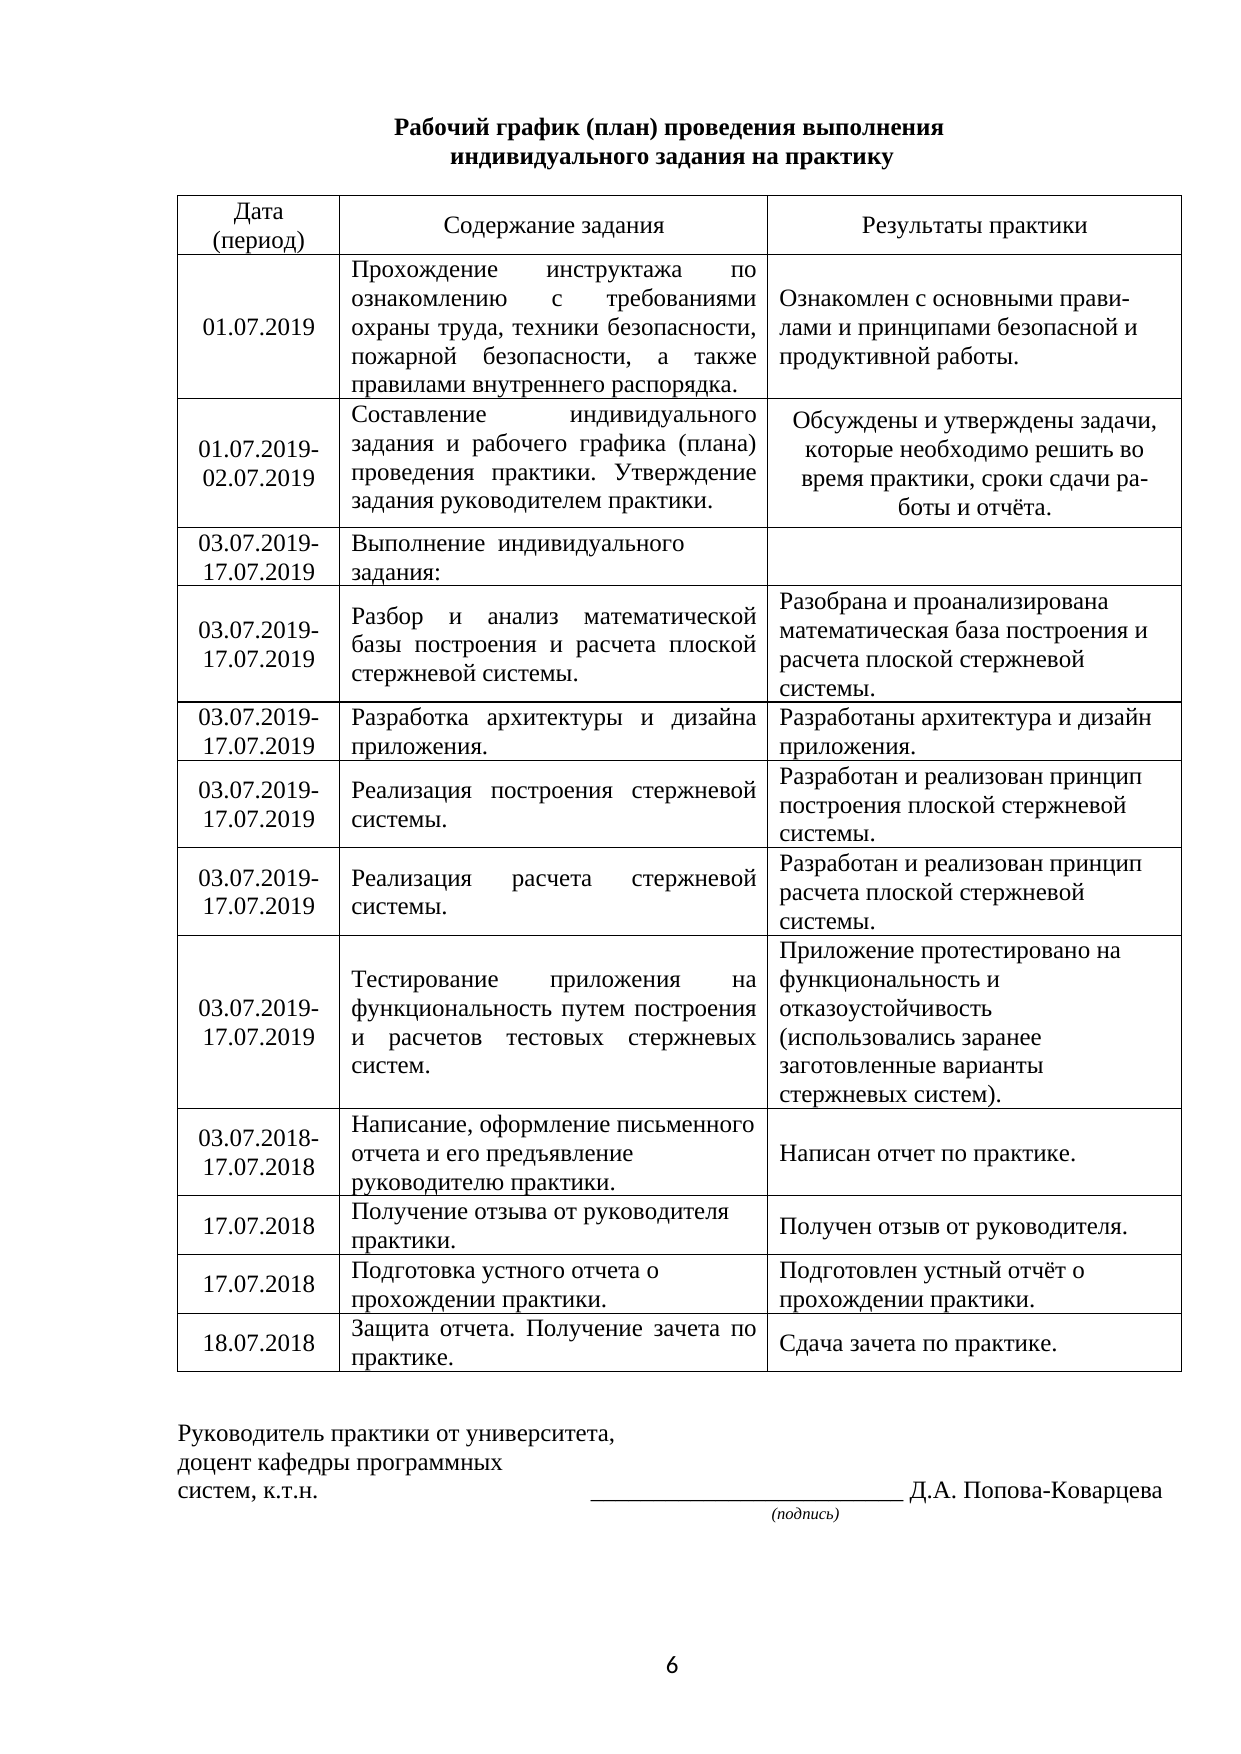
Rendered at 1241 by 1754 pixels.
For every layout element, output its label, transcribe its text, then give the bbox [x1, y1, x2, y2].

table_cell Прохождение инструктажа по ознакомлению с требованиями охраны труда, техники безопасности, пожарной безопасности, а также правилами внутреннего распорядка. [340, 255, 767, 398]
table_cell Получен отзыв от руководителя. [768, 1196, 1181, 1254]
table_cell Сдача зачета по практике. [768, 1314, 1181, 1371]
table_cell Реализация расчета стержневой системы. [340, 848, 767, 934]
table_cell Обсуждены и утверждены задачи, которые необходимо решить во время практики, сроки сдачи ра-боты и отчёта. [768, 399, 1181, 527]
text доцент кафедры программных систем, к.т.н. _________________________ Д.А. Попова-Коварцева [177, 1447, 1167, 1504]
table_header Содержание задания [340, 196, 767, 253]
table_cell 17.07.2018 [178, 1196, 339, 1254]
text Рабочий график (план) проведения выполнения индивидуального задания на практику [177, 112, 1167, 170]
table_cell 03.07.2019-17.07.2019 [178, 703, 339, 760]
table_cell Разбор и анализ математической базы построения и расчета плоской стержневой системы. [340, 586, 767, 701]
table_header Дата (период) [178, 196, 339, 253]
table_cell Написание, оформление письменного отчета и его предъявление руководителю практики. [340, 1109, 767, 1195]
table_header Результаты практики [768, 196, 1181, 253]
table_cell Получение отзыва от руководителя практики. [340, 1196, 767, 1254]
table_cell 03.07.2019-17.07.2019 [178, 586, 339, 701]
table_cell Тестирование приложения на функциональность путем построения и расчетов тестовых стержневых систем. [340, 936, 767, 1108]
table_cell 03.07.2019-17.07.2019 [178, 848, 339, 934]
table_cell Составление индивидуального задания и рабочего графика (плана) проведения практики. Утверждение задания руководителем практики. [340, 399, 767, 527]
table_cell Разработан и реализован принцип построения плоской стержневой системы. [768, 761, 1181, 847]
table_cell Написан отчет по практике. [768, 1109, 1181, 1195]
table_cell Разработаны архитектура и дизайн приложения. [768, 703, 1181, 760]
table_cell 01.07.2019 [178, 255, 339, 398]
table_cell Разобрана и проанализирована математическая база построения и расчета плоской стержневой системы. [768, 586, 1181, 701]
table_cell 03.07.2019-17.07.2019 [178, 528, 339, 585]
table_cell 03.07.2018-17.07.2018 [178, 1109, 339, 1195]
table_cell Защита отчета. Получение зачета по практике. [340, 1314, 767, 1371]
table_cell Разработка архитектуры и дизайна приложения. [340, 703, 767, 760]
table_cell Разработан и реализован принцип расчета плоской стержневой системы. [768, 848, 1181, 934]
table_cell 01.07.2019-02.07.2019 [178, 399, 339, 527]
table_cell 03.07.2019-17.07.2019 [178, 761, 339, 847]
table_cell 18.07.2018 [178, 1314, 339, 1371]
table_cell [768, 528, 1181, 585]
table_cell Ознакомлен с основными прави-лами и принципами безопасной и продуктивной работы. [768, 255, 1181, 398]
table_cell Реализация построения стержневой системы. [340, 761, 767, 847]
table_cell Подготовка устного отчета о прохождении практики. [340, 1255, 767, 1312]
table_cell Приложение протестировано на функциональность и отказоустойчивость (использовались заранее заготовленные варианты стержневых систем). [768, 936, 1181, 1108]
table_cell 17.07.2018 [178, 1255, 339, 1312]
table_cell Подготовлен устный отчёт о прохождении практики. [768, 1255, 1181, 1312]
text Руководитель практики от университета, [177, 1418, 1167, 1447]
table_cell Выполнение индивидуального задания: [340, 528, 767, 585]
text (подпись) [767, 1504, 1167, 1523]
table_cell 03.07.2019-17.07.2019 [178, 936, 339, 1108]
